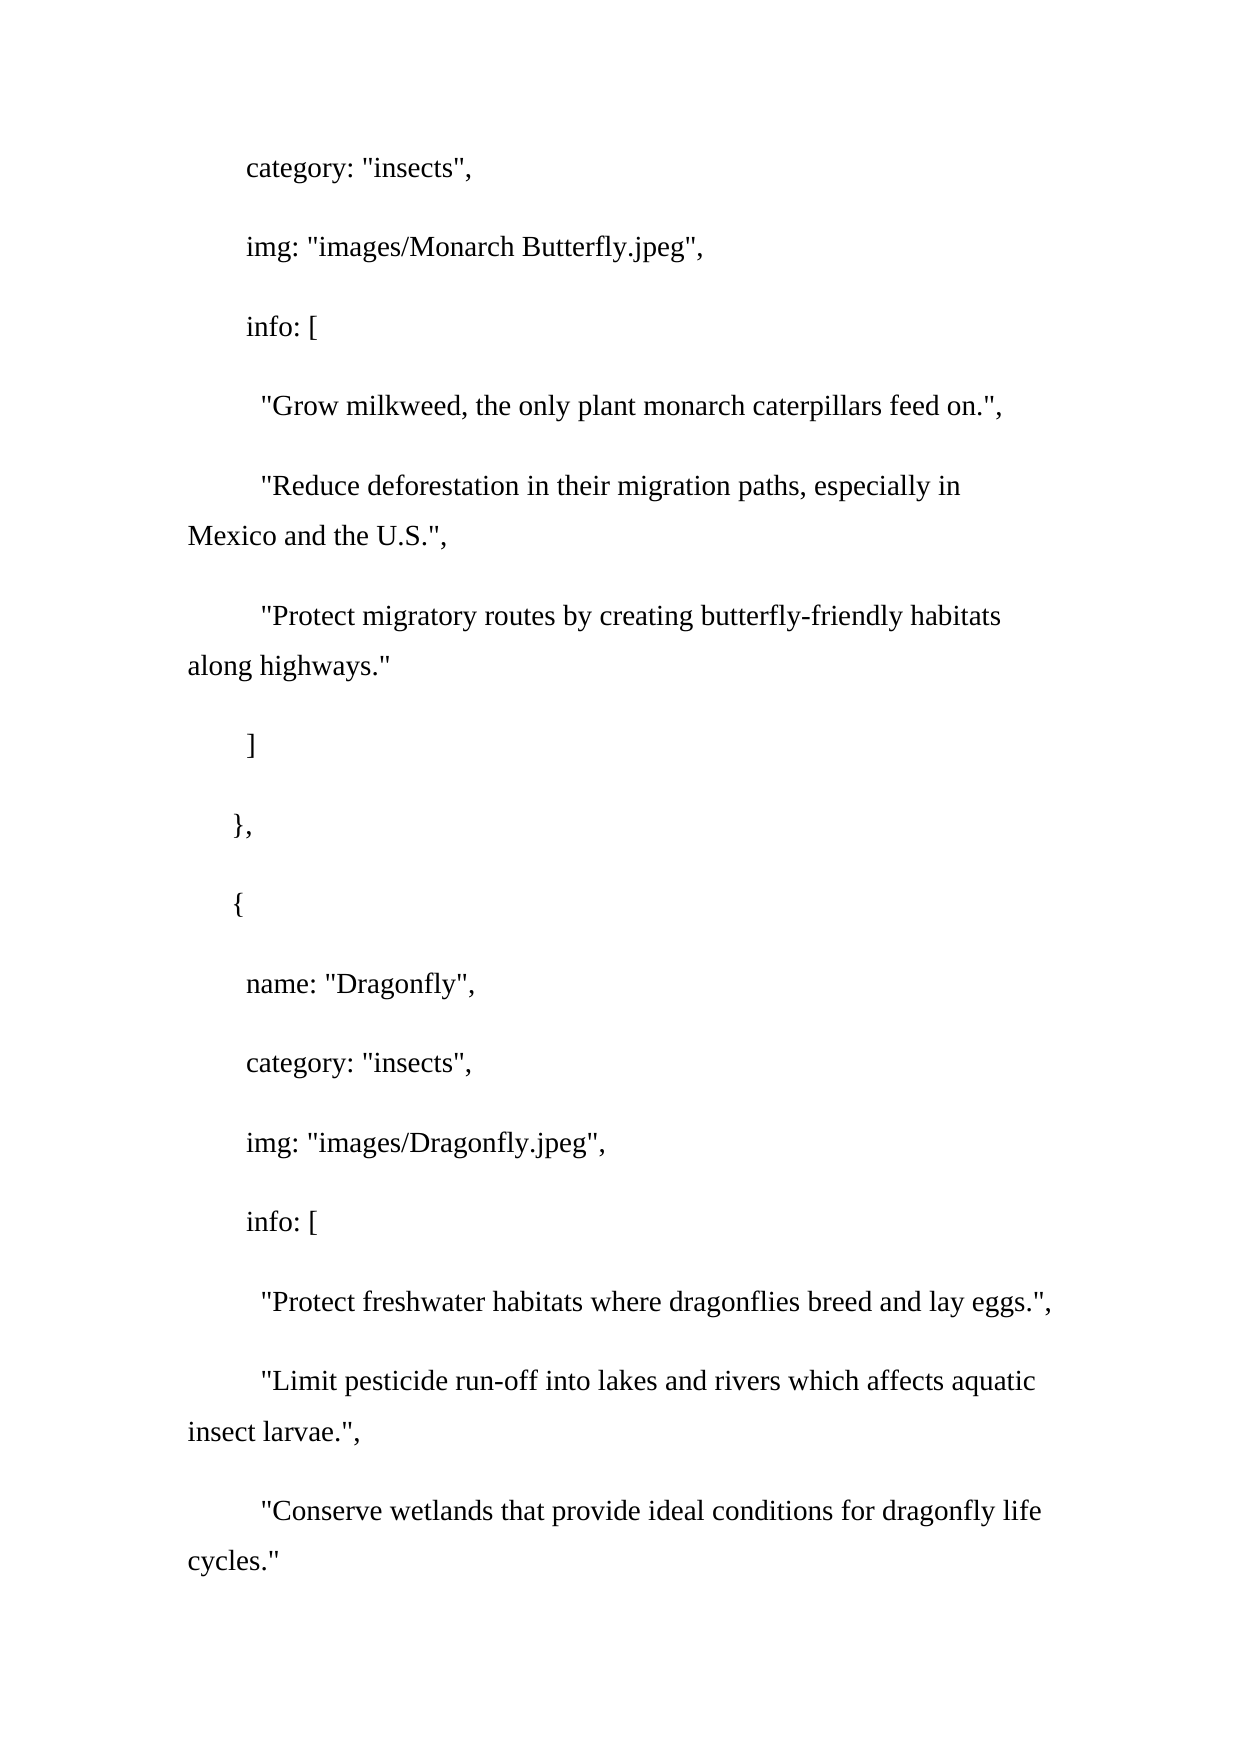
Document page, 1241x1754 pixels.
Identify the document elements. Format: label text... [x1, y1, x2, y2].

text { [187, 886, 1053, 920]
text img: "images/Dragonfly.jpeg", [187, 1125, 1053, 1158]
text img: "images/Monarch Butterfly.jpeg", [187, 229, 1053, 263]
text "Limit pesticide run-off into lakes and rivers which affects aquatic insect larvae.", [187, 1363, 1053, 1447]
text "Grow milkweed, the only plant monarch caterpillars feed on.", [187, 388, 1053, 422]
text name: "Dragonfly", [187, 966, 1053, 999]
text }, [187, 807, 1053, 841]
text "Protect freshwater habitats where dragonflies breed and lay eggs.", [187, 1284, 1053, 1317]
text "Protect migratory routes by creating butterfly-friendly habitats along highways." [187, 598, 1053, 682]
text info: [ [187, 1204, 1053, 1238]
text category: "insects", [187, 1045, 1053, 1079]
text "Conserve wetlands that provide ideal conditions for dragonfly life cycles." [187, 1493, 1053, 1577]
text "Reduce deforestation in their migration paths, especially in Mexico and the U.S.", [187, 468, 1053, 552]
text info: [ [187, 309, 1053, 342]
text ] [187, 727, 1053, 761]
text category: "insects", [187, 150, 1053, 183]
